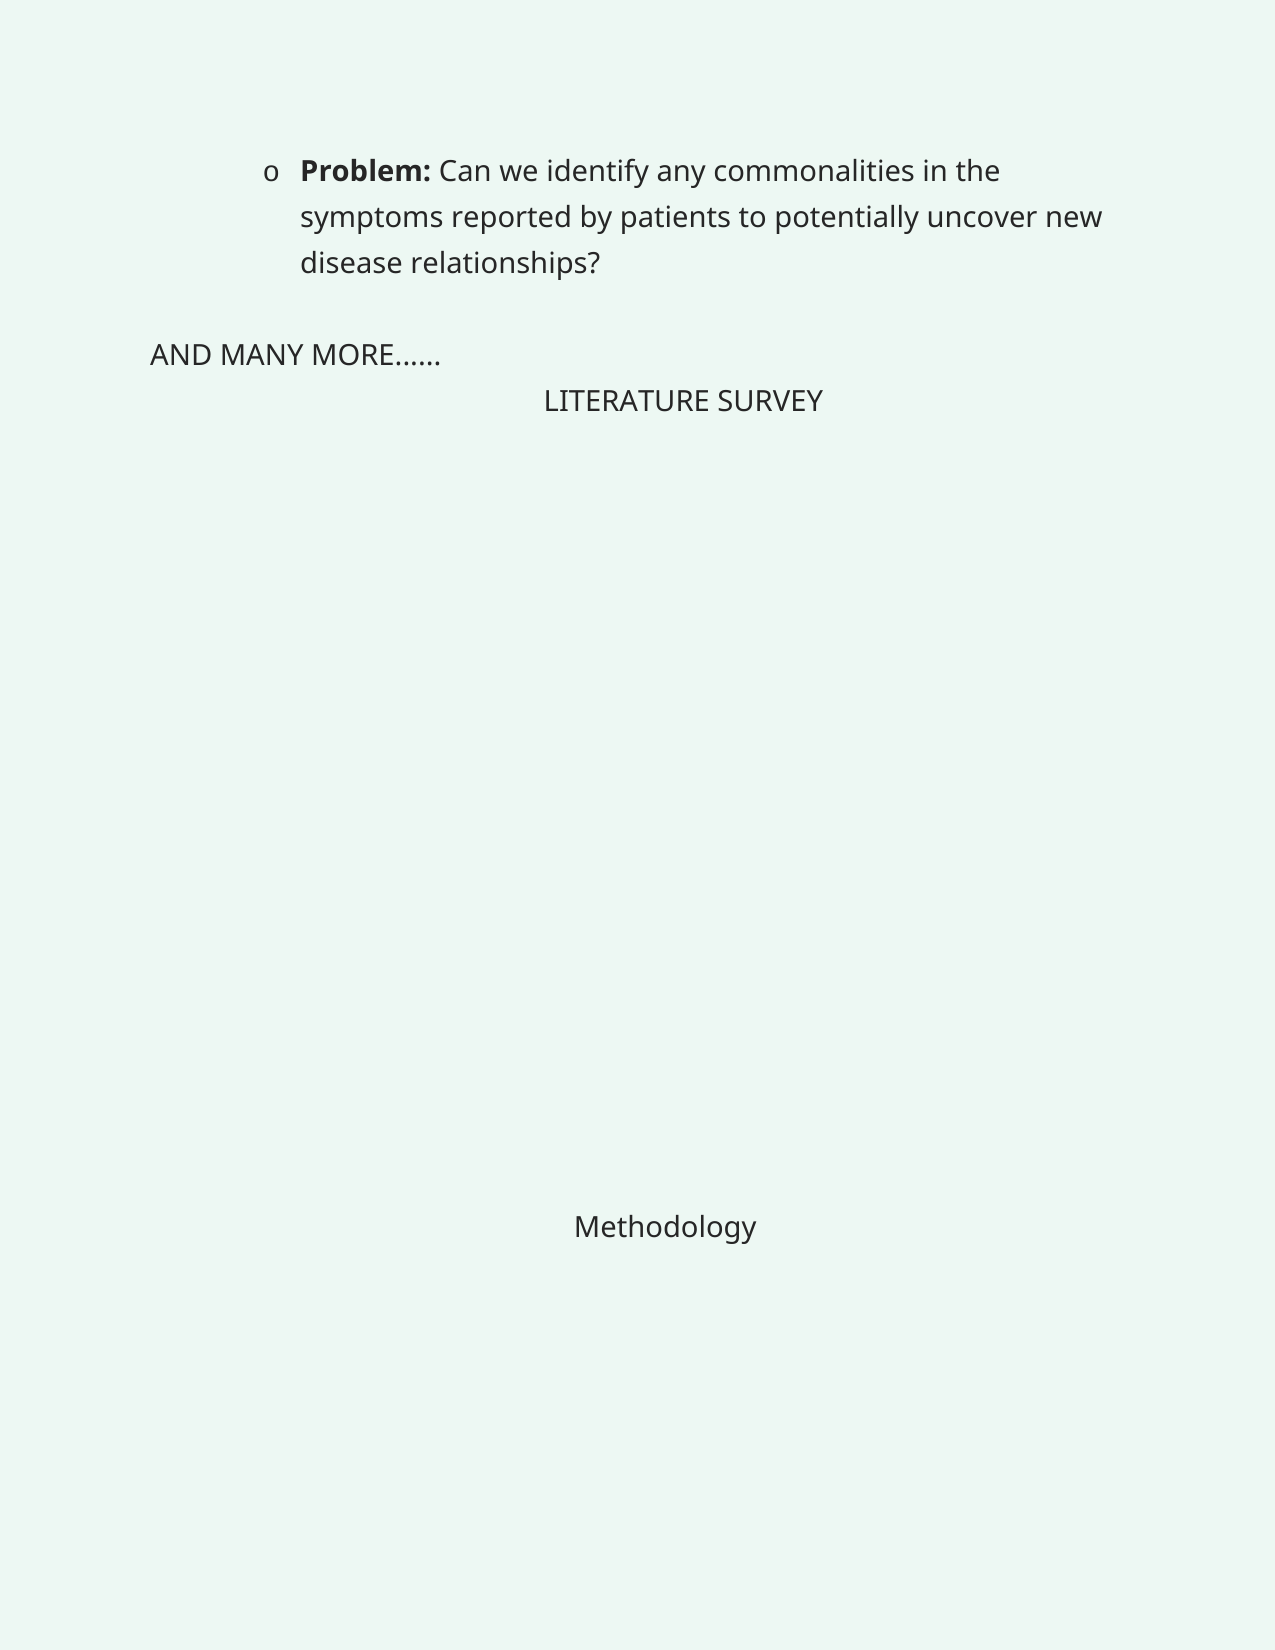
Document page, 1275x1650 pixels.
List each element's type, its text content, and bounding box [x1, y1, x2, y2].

text Methodology [150, 1207, 1125, 1246]
list Problem: Can we identify any commonalities in the symptoms reported by patients to potentially uncover new disease relationships? [262, 150, 1125, 282]
text AND MANY MORE...... [150, 334, 1125, 374]
text LITERATURE SURVEY [150, 380, 1125, 419]
